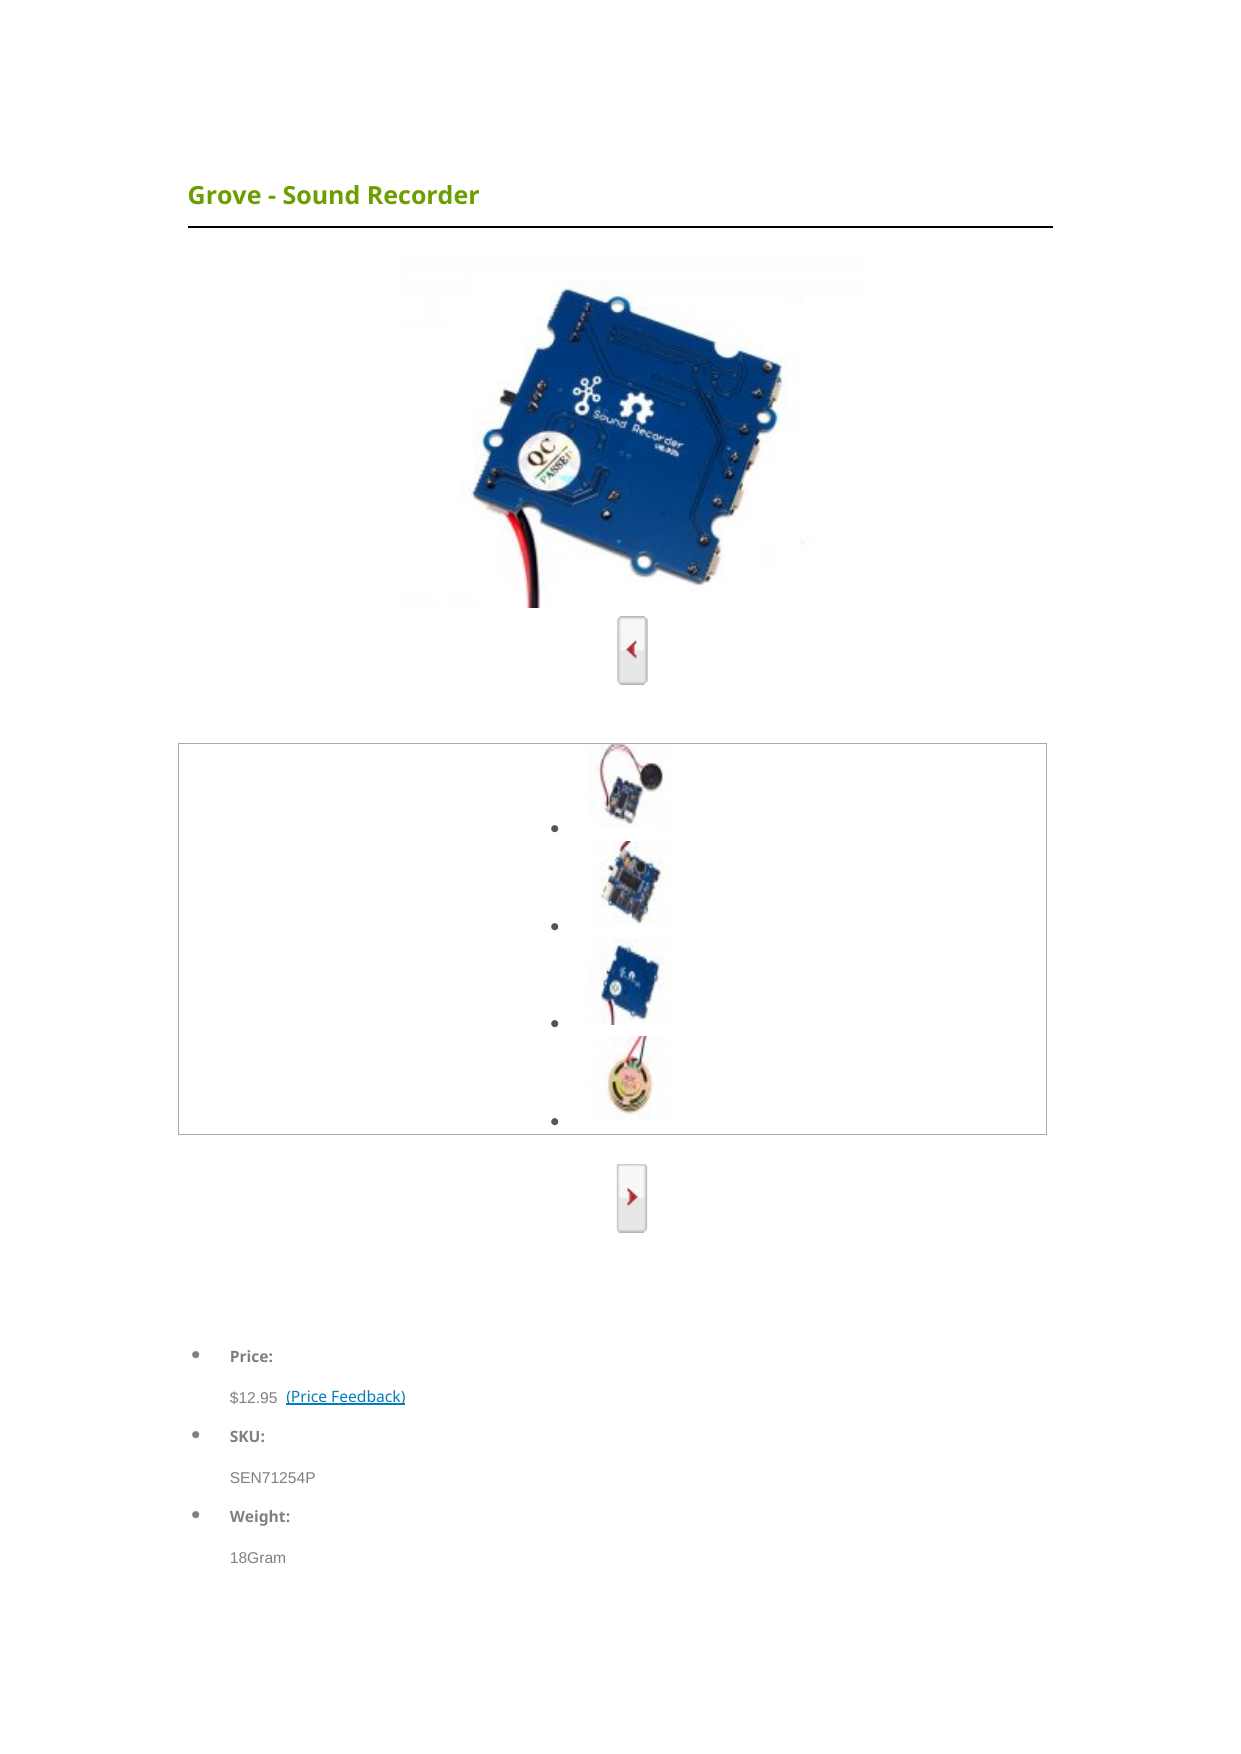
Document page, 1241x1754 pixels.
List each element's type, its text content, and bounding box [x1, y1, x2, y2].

picture [399, 256, 868, 608]
picture [588, 841, 674, 927]
list Weight: [192, 1494, 1050, 1527]
text $12.95 (Price Feedback) [229, 1374, 1050, 1407]
text 18Gram [229, 1534, 1050, 1567]
picture [588, 938, 674, 1025]
text SEN71254P [229, 1454, 1050, 1487]
picture [617, 616, 648, 685]
picture [588, 744, 674, 830]
list SKU: [192, 1414, 1050, 1447]
picture [588, 1036, 674, 1122]
list Price: [192, 1334, 1050, 1367]
text Grove - Sound Recorder [187, 162, 1053, 227]
picture [616, 1164, 648, 1233]
